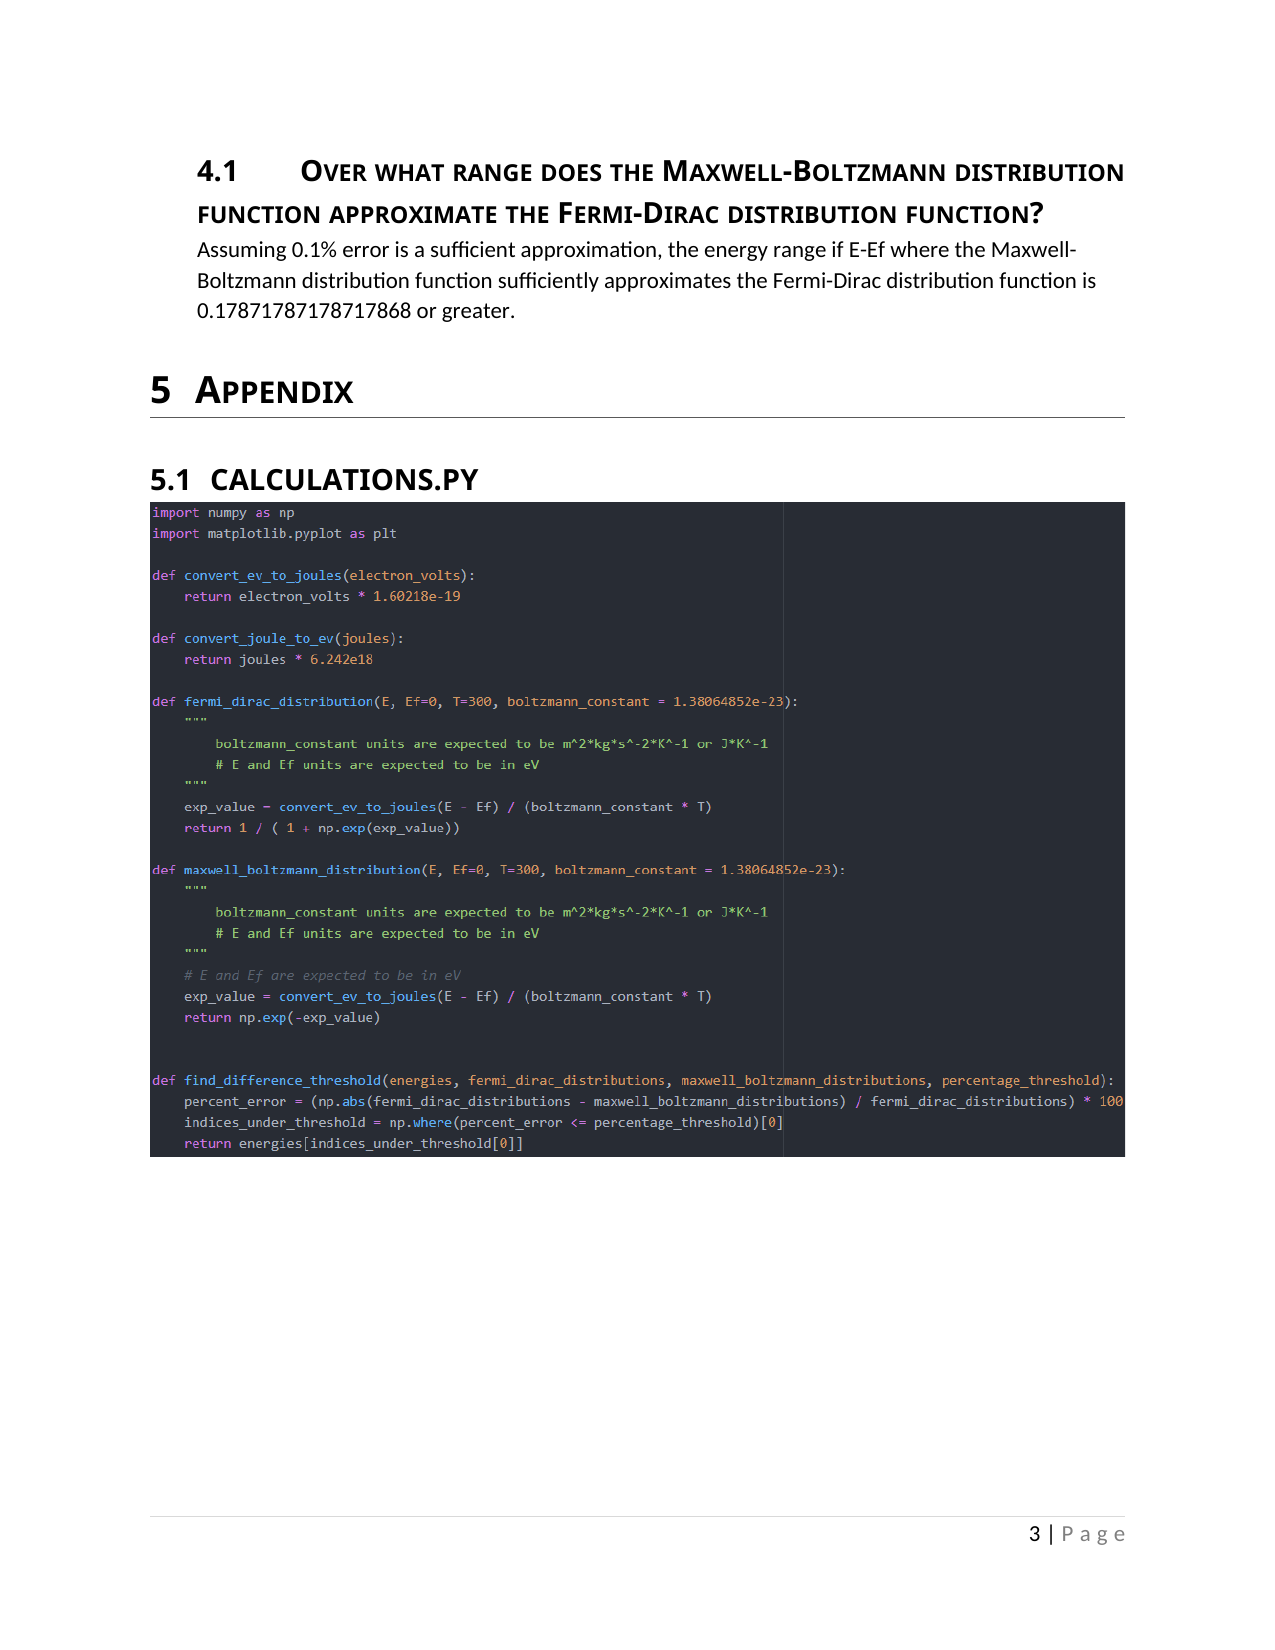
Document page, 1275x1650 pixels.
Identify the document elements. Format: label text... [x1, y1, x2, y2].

subtitle Over what range does the Maxwell-Boltzmann distribution function approximate the Fermi-Dirac distribution function? [197, 150, 1125, 232]
picture [150, 502, 1125, 1157]
subtitle Appendix [150, 364, 1125, 417]
subtitle CALCULATIONS.PY [150, 459, 1125, 499]
text Assuming 0.1% error is a sufficient approximation, the energy range if E-Ef where the Maxwell-Boltzmann distribution function sufficiently approximates the Fermi-Dirac distribution function is 0.17871787178717868 or greater. [197, 236, 1125, 324]
